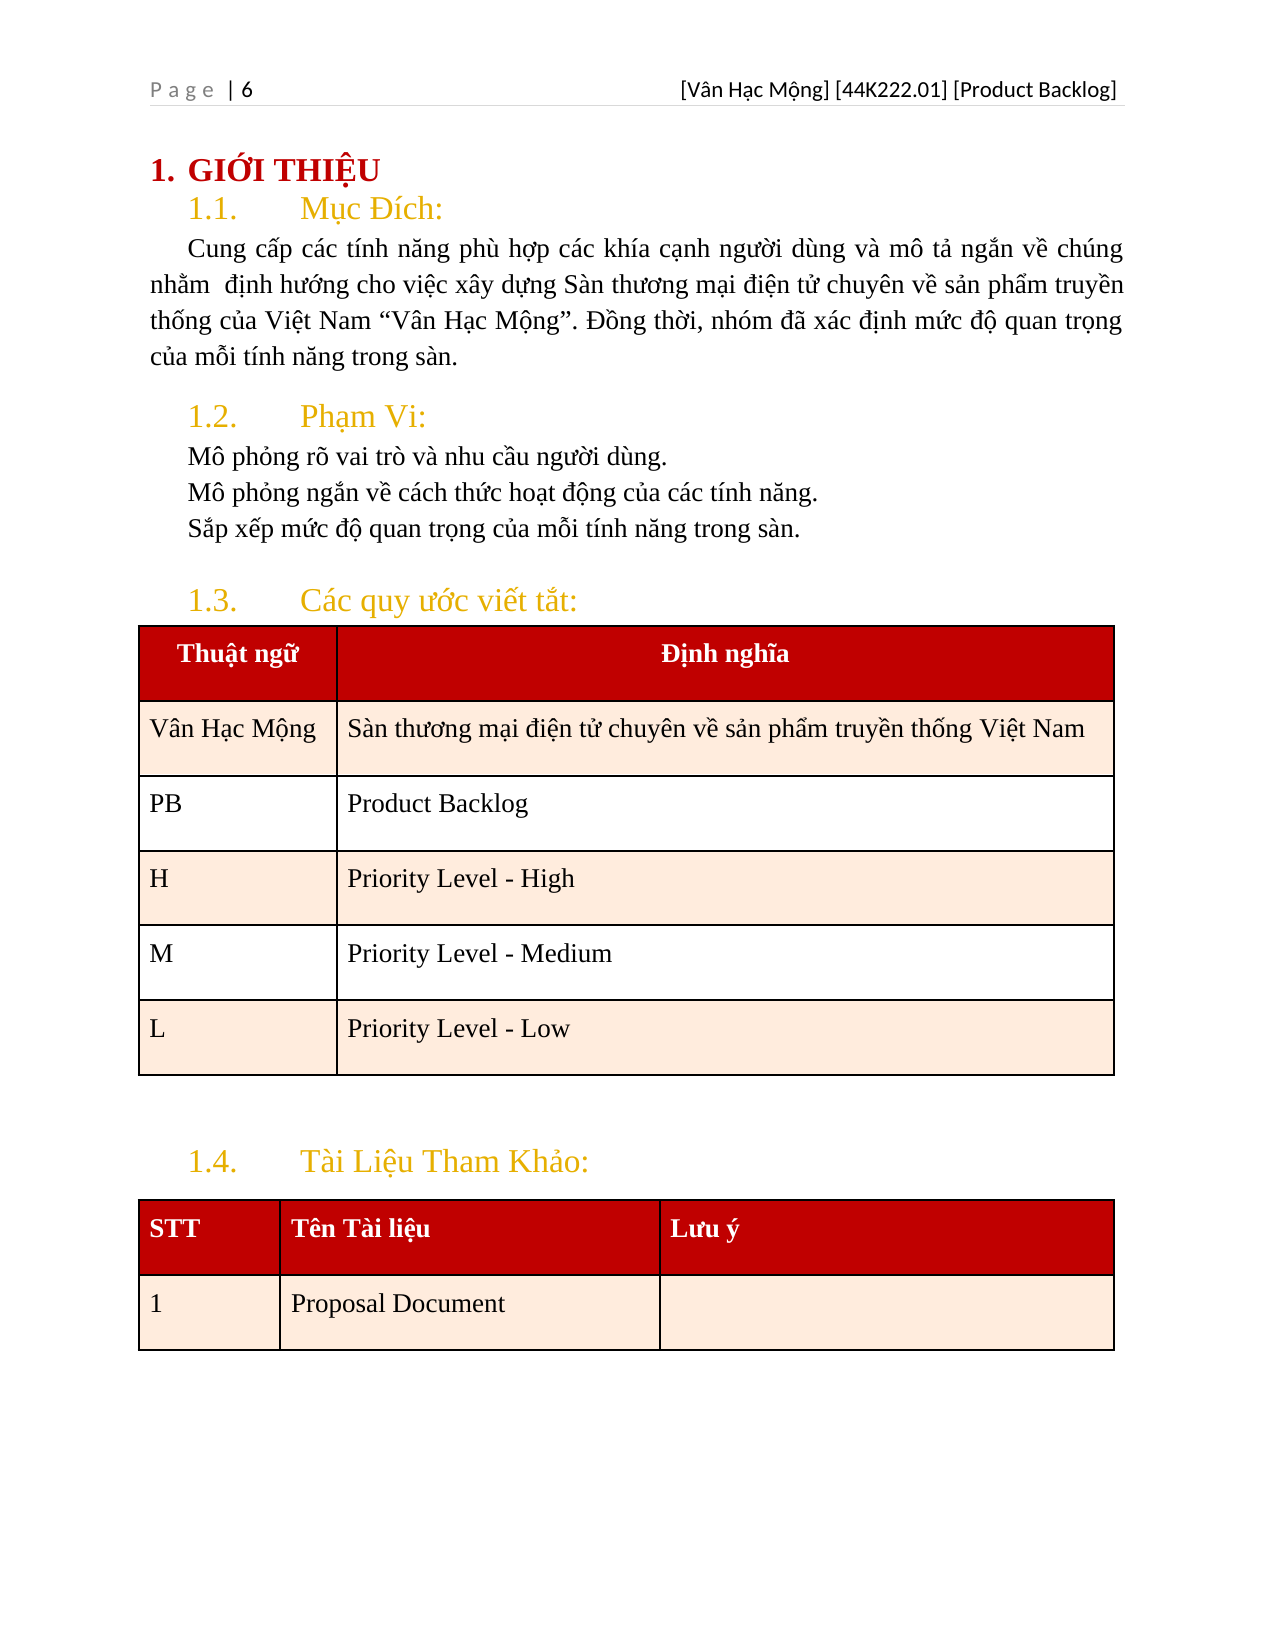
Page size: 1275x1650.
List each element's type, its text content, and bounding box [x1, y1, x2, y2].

table_cell H [140, 852, 336, 924]
table_cell Priority Level - Medium [338, 926, 1113, 999]
table_header Định nghĩa [338, 627, 1113, 700]
table_header Thuật ngữ [140, 627, 336, 700]
table_cell PB [140, 777, 336, 849]
table_cell [661, 1276, 1113, 1349]
table_cell M [140, 926, 336, 999]
subtitle Mục Đích: [187, 188, 1125, 227]
text Mô phỏng rõ vai trò và nhu cầu người dùng. [150, 440, 1125, 471]
text Mô phỏng ngắn về cách thức hoạt động của các tính năng. [150, 476, 1125, 507]
text Sắp xếp mức độ quan trọng của mỗi tính năng trong sàn. [150, 512, 1125, 543]
subtitle Tài Liệu Tham Khảo: [187, 1142, 1125, 1180]
table_cell Proposal Document [281, 1276, 659, 1349]
table_cell Sàn thương mại điện tử chuyên về sản phẩm truyền thống Việt Nam [338, 702, 1113, 774]
table_cell L [140, 1001, 336, 1074]
table_cell Priority Level - High [338, 852, 1113, 924]
table_header STT [140, 1201, 279, 1274]
text Cung cấp các tính năng phù hợp các khía cạnh người dùng và mô tả ngắn về chúng nhằm định hướng cho việc xây dựng Sàn thương mại điện tử chuyên về sản phẩm truyền thống của Việt Nam “Vân Hạc Mộng”. Đồng thời, nhóm đã xác định mức độ quan trọng của mỗi tính năng trong sàn. [150, 232, 1125, 371]
subtitle Các quy ước viết tắt: [187, 581, 1125, 619]
table_cell Priority Level - Low [338, 1001, 1113, 1074]
table_cell 1 [140, 1276, 279, 1349]
subtitle GIỚI THIỆU [150, 150, 1125, 188]
table_cell Product Backlog [338, 777, 1113, 849]
table_header Tên Tài liệu [281, 1201, 659, 1274]
table_header Lưu ý [661, 1201, 1113, 1274]
subtitle Phạm Vi: [187, 396, 1125, 434]
table_cell Vân Hạc Mộng [140, 702, 336, 774]
